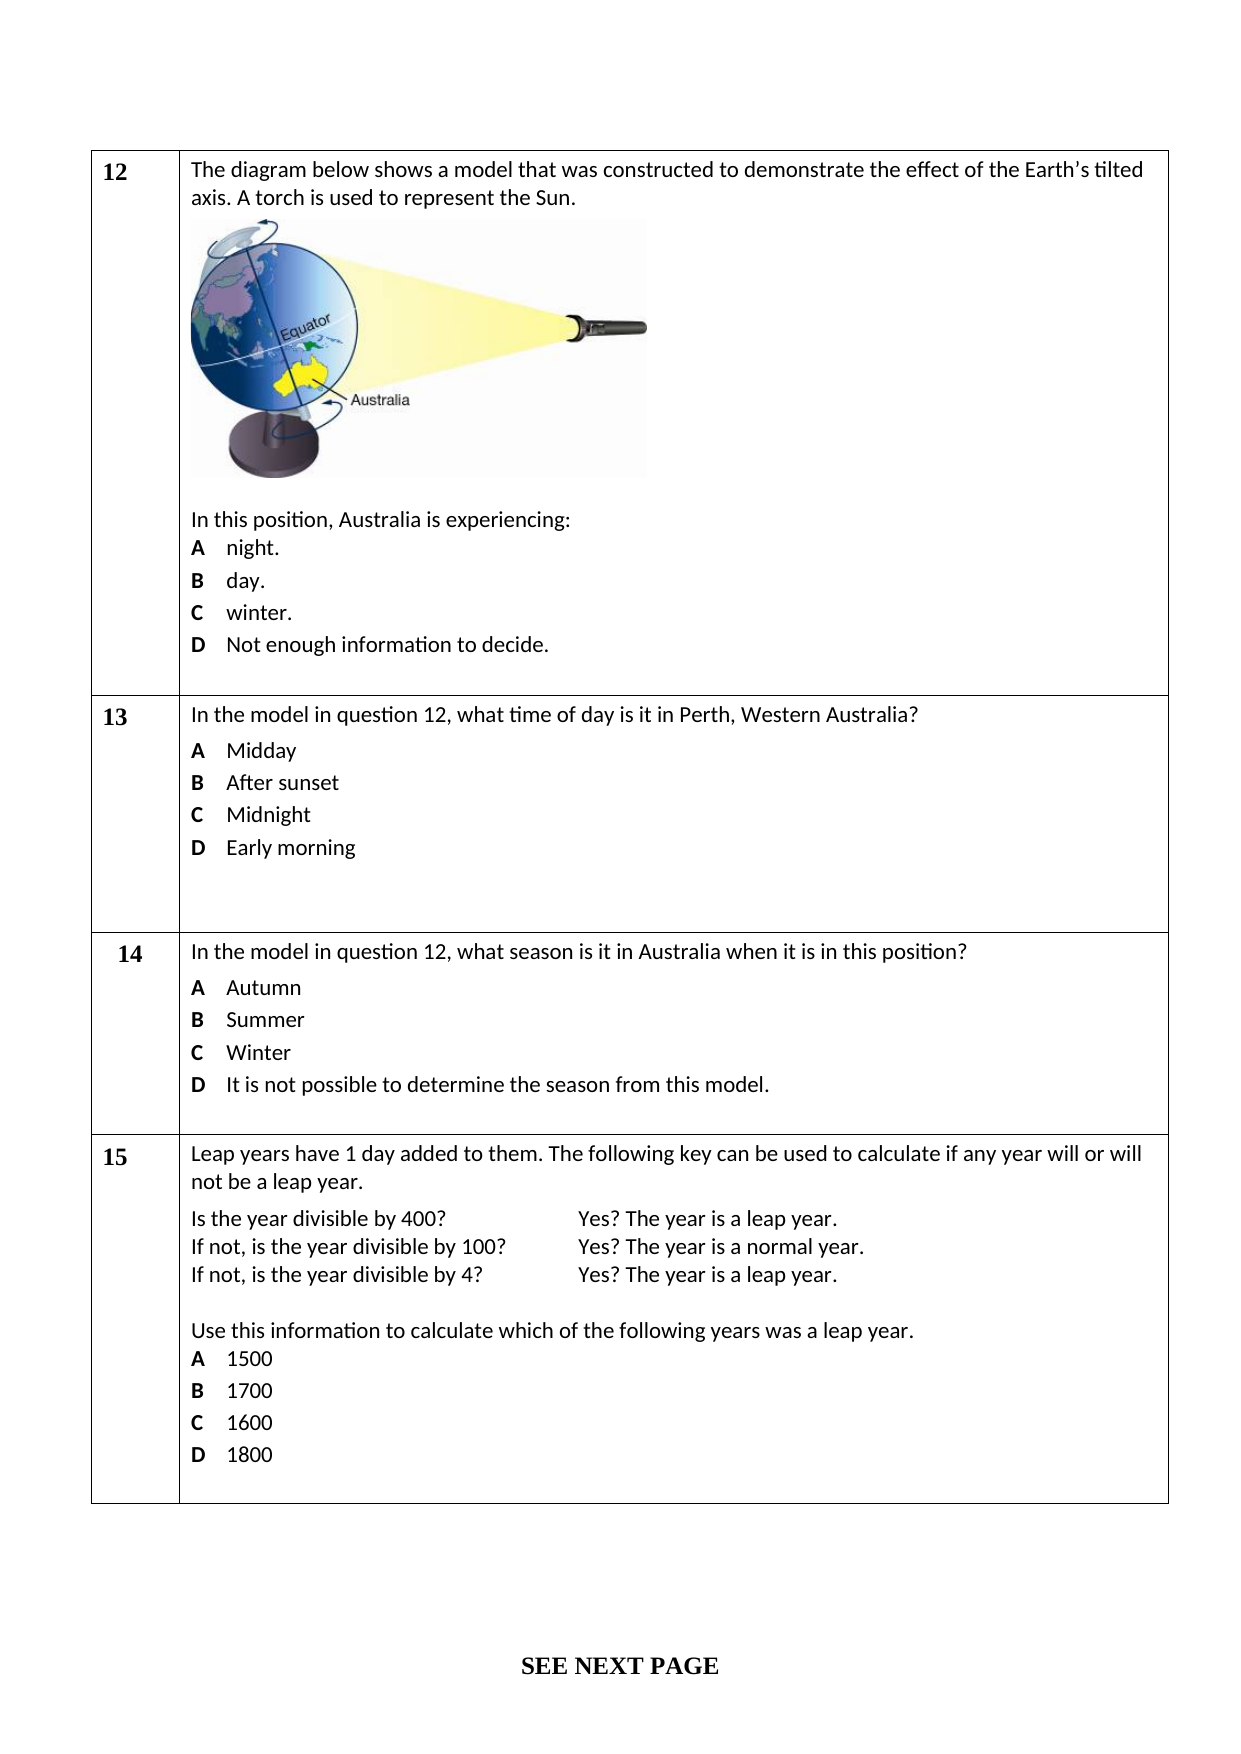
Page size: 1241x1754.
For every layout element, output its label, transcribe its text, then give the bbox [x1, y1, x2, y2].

table_cell [92, 933, 179, 1134]
picture [190, 219, 647, 478]
table_cell Leap years have 1 day added to them. The following key can be used to calculate if any year will or will not be a leap year. Is the year divisible by 400? Yes? The year is a leap year. If not, is the year divisible by 100? Yes? The year is a normal year. If not, is the year divisible by 4? Yes? The year is a leap year. Use this information to calculate which of the following years was a leap year. A 1500 B 1700 C 1600 D 1800 [180, 1135, 1168, 1502]
table_cell The diagram below shows a model that was constructed to demonstrate the effect of the Earth’s tilted axis. A torch is used to represent the Sun. In this position, Australia is experiencing: A night. B day. C winter. D Not enough information to decide. [180, 151, 1168, 694]
table_cell [92, 696, 179, 932]
table_cell In the model in question 12, what season is it in Australia when it is in this position? A Autumn B Summer C Winter D It is not possible to determine the season from this model. [180, 933, 1168, 1134]
table_cell [92, 1135, 179, 1502]
table_cell In the model in question 12, what time of day is it in Perth, Western Australia? A Midday B After sunset C Midnight D Early morning [180, 696, 1168, 932]
table_cell [92, 151, 179, 694]
